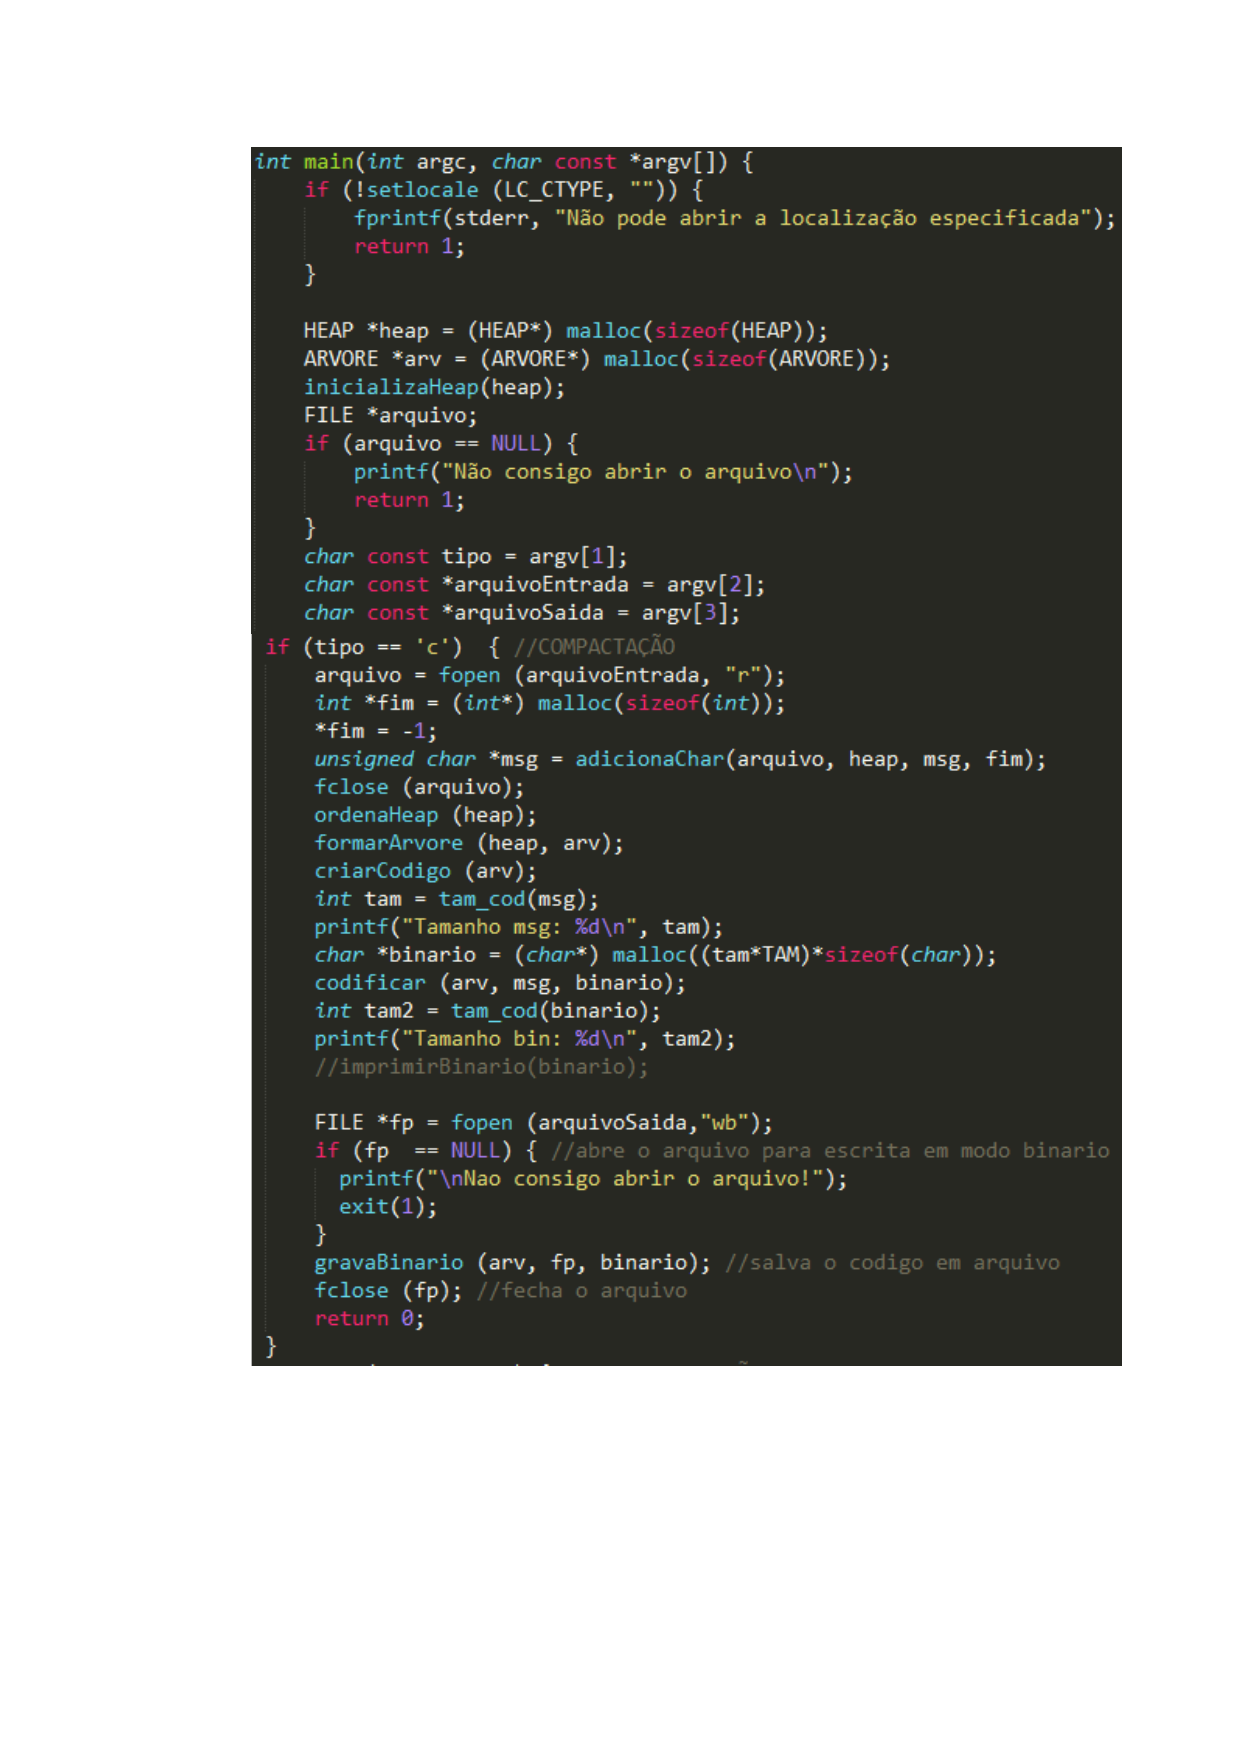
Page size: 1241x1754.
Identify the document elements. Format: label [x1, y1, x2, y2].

picture [251, 147, 1122, 1366]
